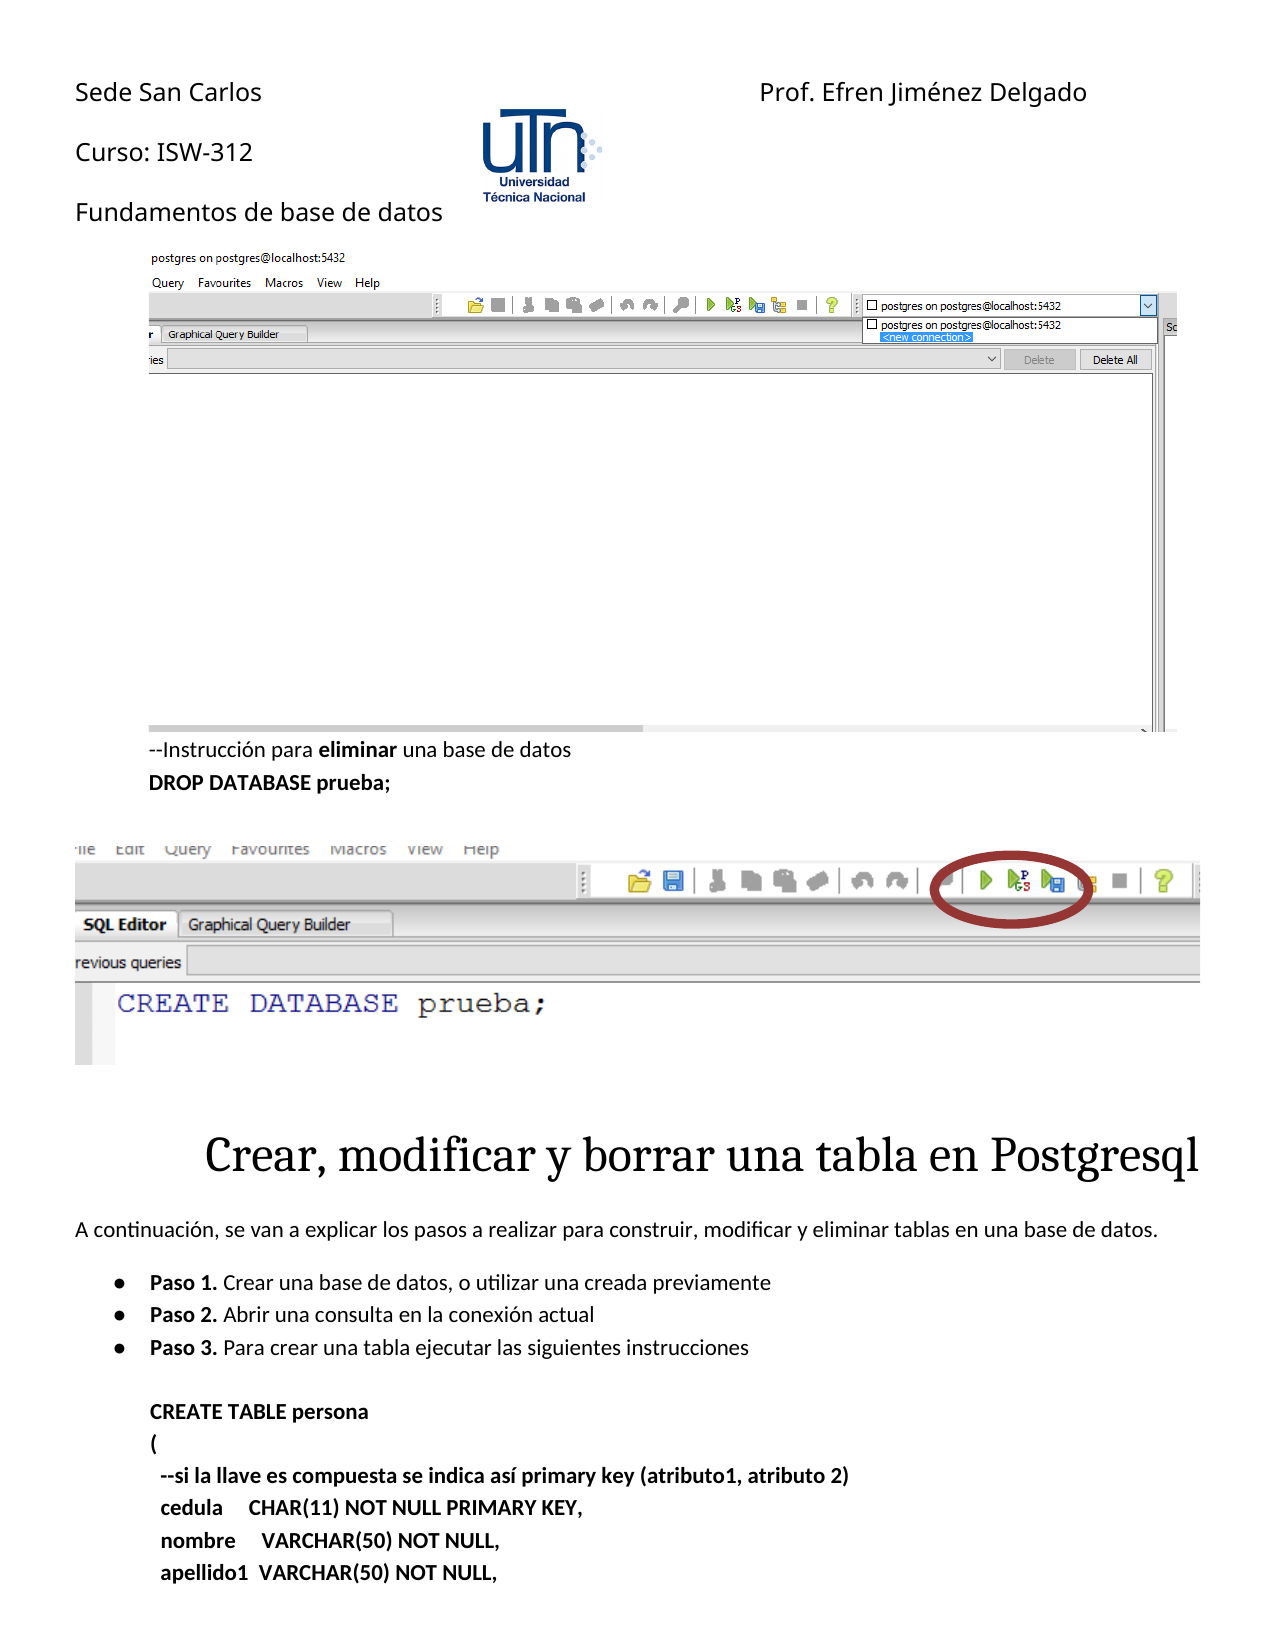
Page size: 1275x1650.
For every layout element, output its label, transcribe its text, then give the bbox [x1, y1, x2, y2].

text apellido1 VARCHAR(50) NOT NULL, [150, 1558, 1200, 1586]
title Crear, modificar y borrar una tabla en Postgresql [75, 1126, 1200, 1184]
picture [483, 109, 603, 204]
text --si la llave es compuesta se indica así primary key (atributo1, atributo 2) [150, 1461, 1200, 1489]
text ( [150, 1429, 1200, 1457]
text A continuación, se van a explicar los pasos a realizar para construir, modificar y eliminar tablas en una base de datos. [75, 1215, 1200, 1243]
text nombre VARCHAR(50) NOT NULL, [150, 1526, 1200, 1554]
text CREATE TABLE persona [150, 1397, 1200, 1425]
picture [75, 846, 1200, 1065]
text DROP DATABASE prueba; [149, 768, 1200, 796]
list Paso 2. Abrir una consulta en la conexión actual [112, 1300, 1200, 1328]
text --Instrucción para eliminar una base de datos [75, 736, 1200, 763]
text cedula CHAR(11) NOT NULL PRIMARY KEY, [150, 1493, 1200, 1522]
list Paso 1. Crear una base de datos, o utilizar una creada previamente [112, 1268, 1200, 1296]
list Paso 3. Para crear una tabla ejecutar las siguientes instrucciones [112, 1333, 1200, 1361]
picture [148, 253, 1177, 732]
